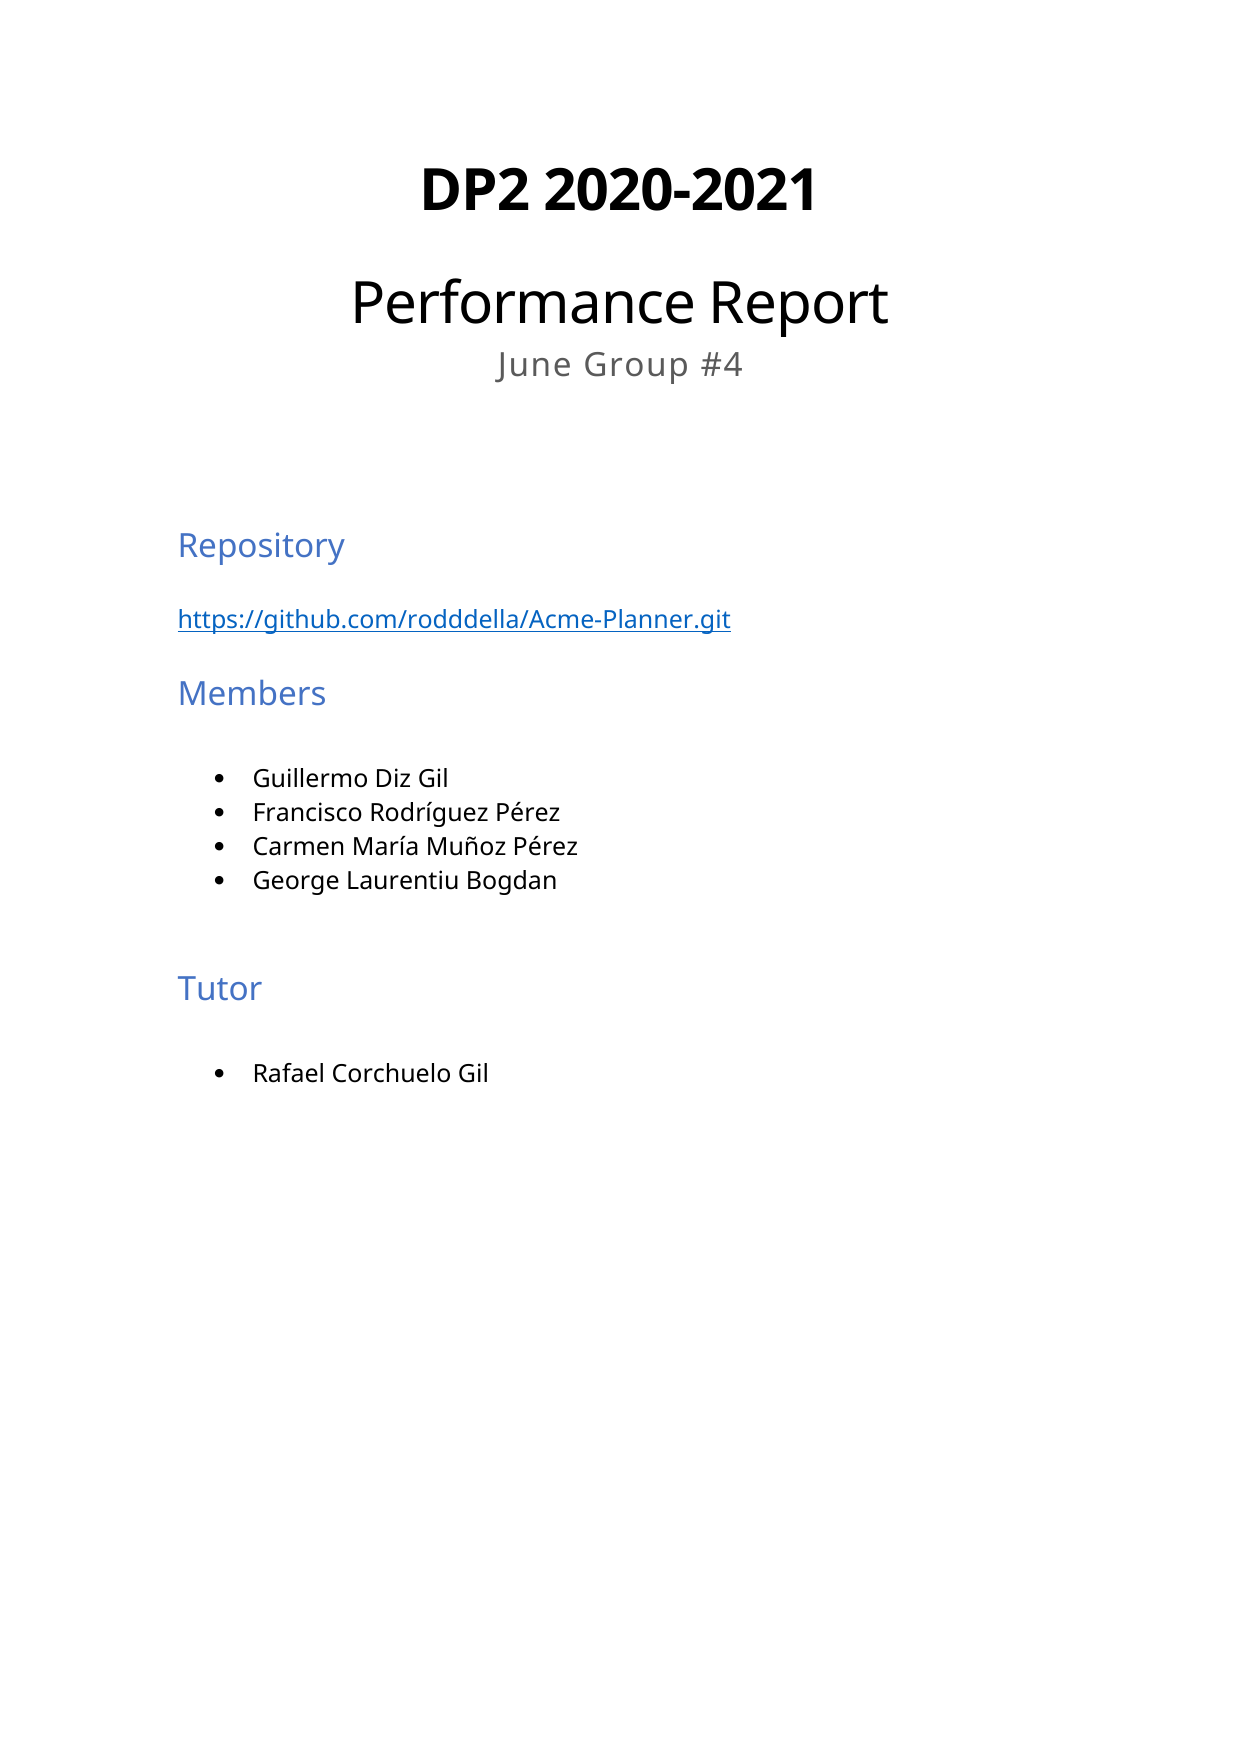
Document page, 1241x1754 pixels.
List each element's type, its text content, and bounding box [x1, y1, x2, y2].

list Francisco Rodríguez Pérez [215, 795, 1063, 829]
list George Laurentiu Bogdan [215, 863, 1063, 897]
text Tutor [177, 965, 1063, 1011]
list Carmen María Muñoz Pérez [215, 829, 1063, 863]
text Members [177, 670, 1063, 715]
subtitle June Group #4 [177, 341, 1063, 386]
title DP2 2020-2021 [177, 148, 1063, 227]
list Guillermo Diz Gil [215, 761, 1063, 795]
text https://github.com/rodddella/Acme-Planner.git [177, 602, 1063, 636]
title Performance Report [177, 261, 1063, 341]
list Rafael Corchuelo Gil [215, 1056, 1063, 1090]
text Repository [177, 522, 1063, 568]
